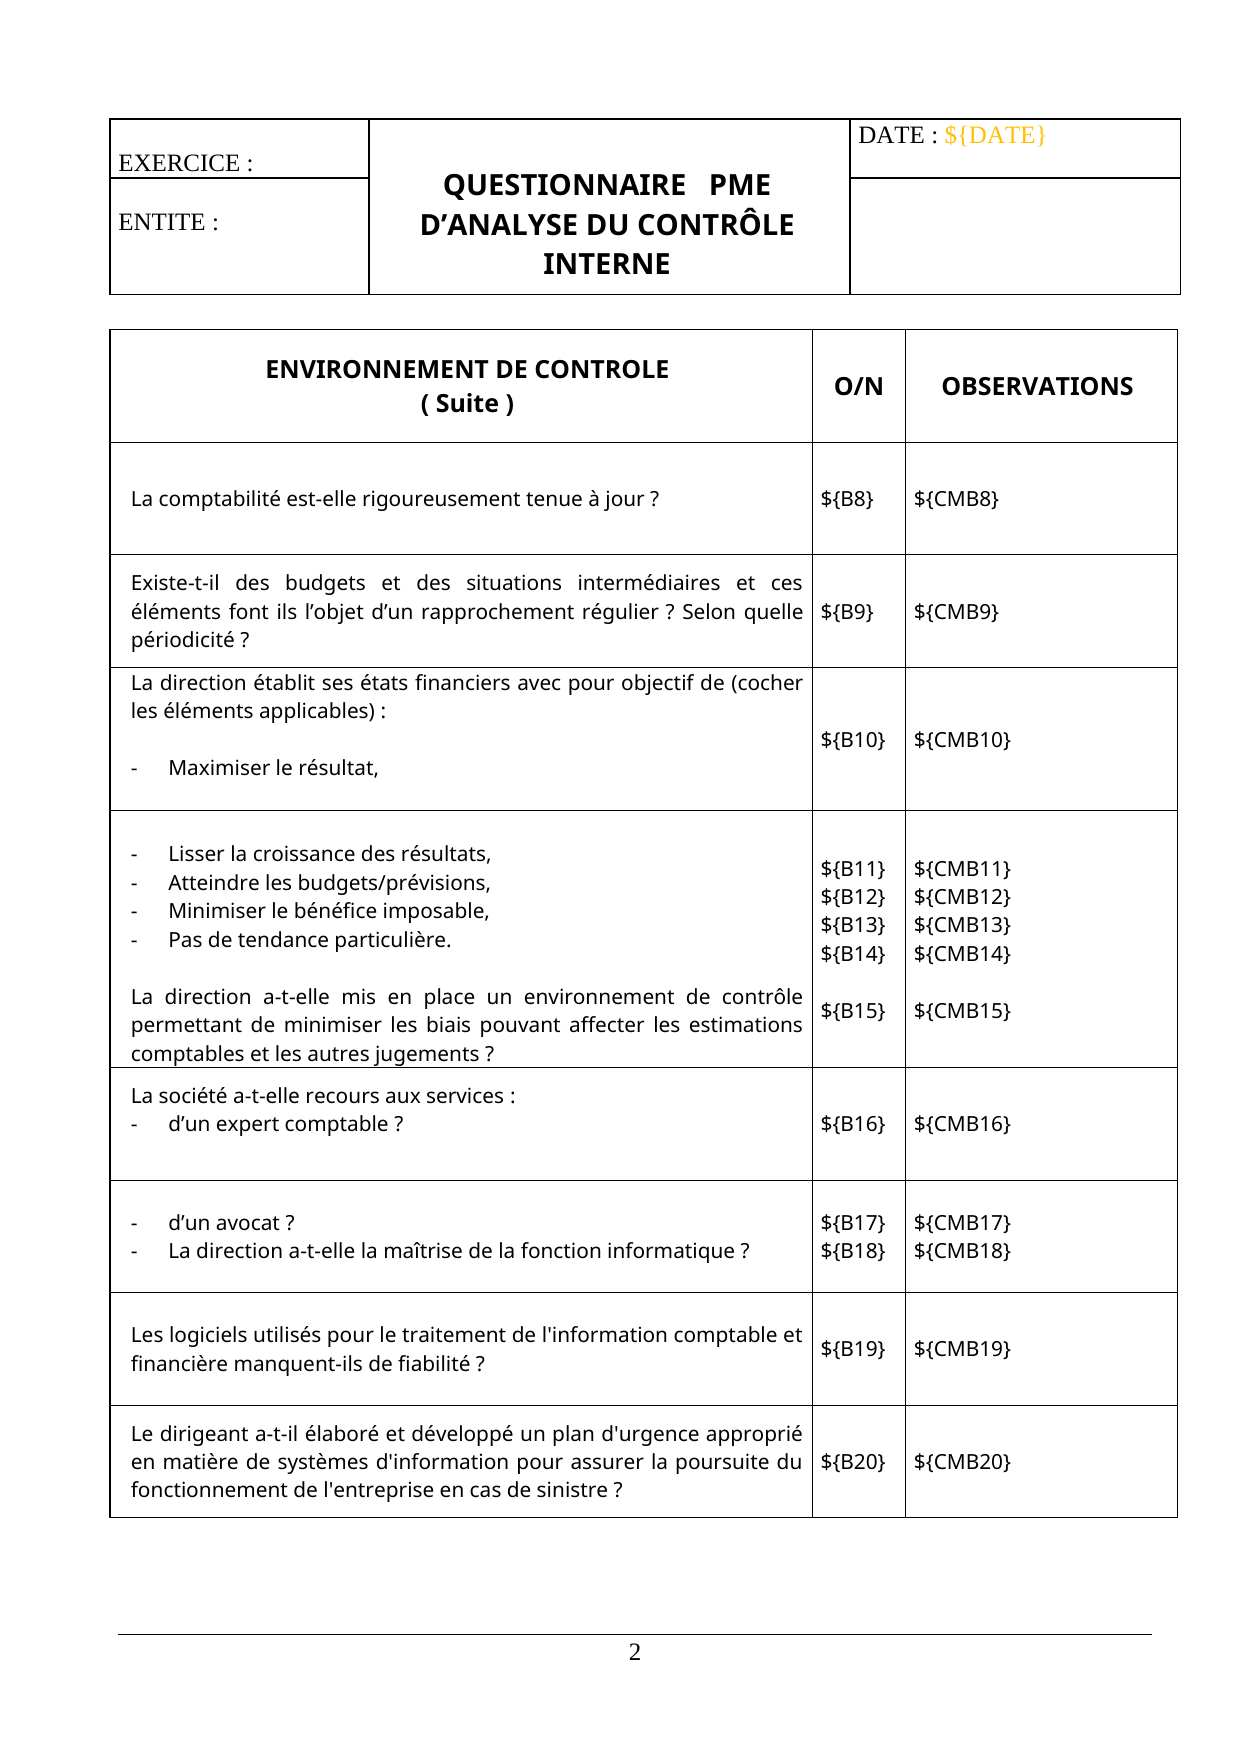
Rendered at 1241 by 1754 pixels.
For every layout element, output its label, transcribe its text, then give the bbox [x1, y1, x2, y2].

table_cell ${B16} [813, 1068, 905, 1179]
table_cell ${CMB11} ${CMB12} ${CMB13} ${CMB14} ${CMB15} [906, 811, 1177, 1067]
table_cell Les logiciels utilisés pour le traitement de l'information comptable et financière manquent-ils de fiabilité ? [111, 1293, 812, 1404]
table_header QUESTIONNAIRE PME D’ANALYSE DU CONTRÔLE INTERNE [370, 120, 849, 294]
table_cell ${CMB16} [906, 1068, 1177, 1179]
table_cell ${CMB9} [906, 555, 1177, 667]
table_header DATE : ${DATE} [851, 120, 1180, 177]
table_cell ${B8} [813, 443, 905, 554]
table_header OBSERVATIONS [906, 330, 1177, 442]
table_cell ${CMB17} ${CMB18} [906, 1181, 1177, 1292]
table_cell Le dirigeant a-t-il élaboré et développé un plan d'urgence approprié en matière de systèmes d'information pour assurer la poursuite du fonctionnement de l'entreprise en cas de sinistre ? [111, 1406, 812, 1517]
table_cell ${B19} [813, 1293, 905, 1404]
table_cell ${B10} [813, 668, 905, 810]
table_cell ${CMB8} [906, 443, 1177, 554]
table_cell Lisser la croissance des résultats, Atteindre les budgets/prévisions, Minimiser le bénéfice imposable, Pas de tendance particulière. La direction a-t-elle mis en place un environnement de contrôle permettant de minimiser les biais pouvant affecter les estimations comptables et les autres jugements ? [111, 811, 812, 1067]
table_cell ${CMB20} [906, 1406, 1177, 1517]
table_cell ${B9} [813, 555, 905, 667]
table_header ENVIRONNEMENT DE CONTROLE ( Suite ) [111, 330, 812, 442]
table_cell ${CMB10} [906, 668, 1177, 810]
table_cell ${CMB19} [906, 1293, 1177, 1404]
table_cell ${B11} ${B12} ${B13} ${B14} ${B15} [813, 811, 905, 1067]
table_cell [851, 179, 1180, 294]
table_cell La société a-t-elle recours aux services : d’un expert comptable ? [111, 1068, 812, 1179]
table_cell ${B20} [813, 1406, 905, 1517]
table_cell ${B17} ${B18} [813, 1181, 905, 1292]
table_header O/N [813, 330, 905, 442]
table_cell d’un avocat ? La direction a-t-elle la maîtrise de la fonction informatique ? [111, 1181, 812, 1292]
table_cell La direction établit ses états financiers avec pour objectif de (cocher les éléments applicables) : Maximiser le résultat, [111, 668, 812, 810]
table_cell La comptabilité est-elle rigoureusement tenue à jour ? [111, 443, 812, 554]
table_cell Existe-t-il des budgets et des situations intermédiaires et ces éléments font ils l’objet d’un rapprochement régulier ? Selon quelle périodicité ? [111, 555, 812, 667]
table_header EXERCICE : [111, 120, 368, 177]
table_cell ENTITE : [111, 179, 368, 294]
